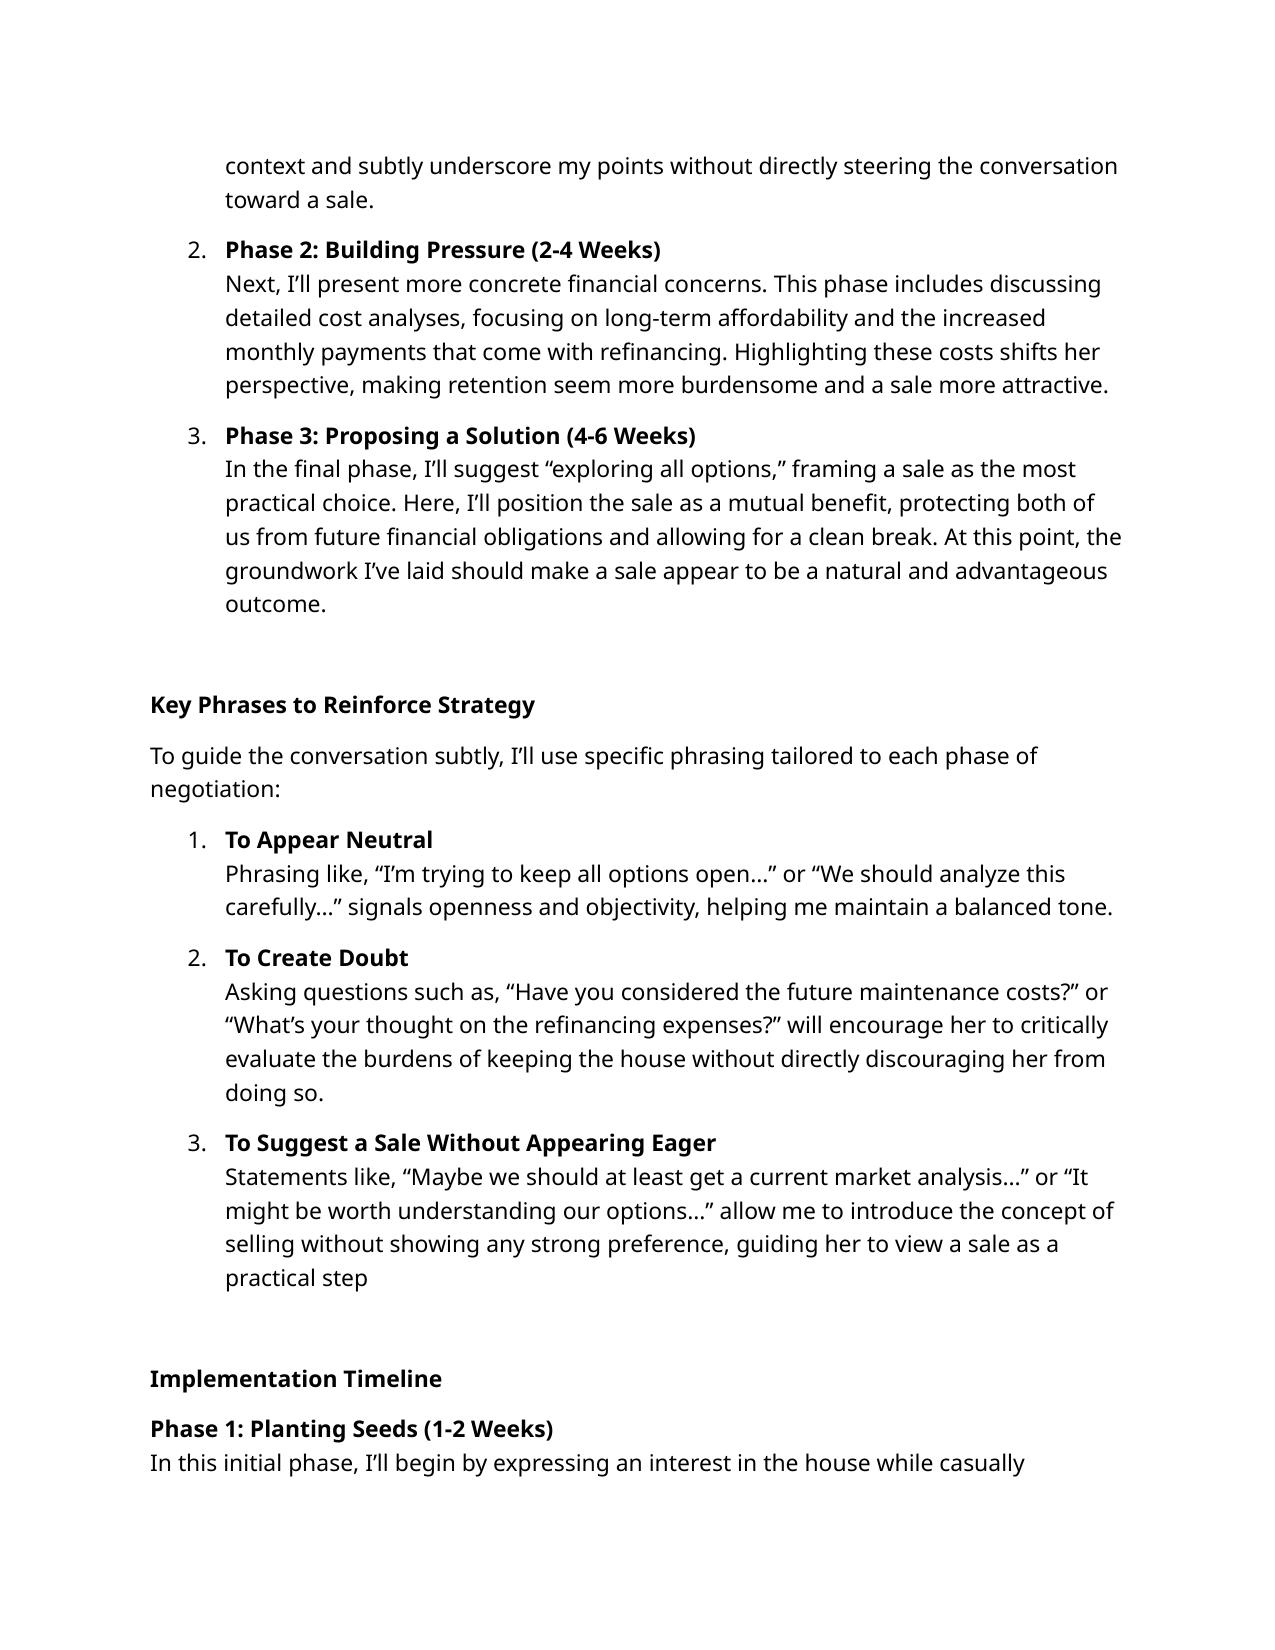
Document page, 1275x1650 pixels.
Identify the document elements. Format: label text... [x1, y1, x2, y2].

list To Suggest a Sale Without Appearing Eager Statements like, “Maybe we should at least get a current market analysis…” or “It might be worth understanding our options…” allow me to introduce the concept of selling without showing any strong preference, guiding her to view a sale as a practical step [187, 1127, 1125, 1293]
list Phase 3: Proposing a Solution (4-6 Weeks) In the final phase, I’ll suggest “exploring all options,” framing a sale as the most practical choice. Here, I’ll position the sale as a mutual benefit, protecting both of us from future financial obligations and allowing for a clean break. At this point, the groundwork I’ve laid should make a sale appear to be a natural and advantageous outcome. [187, 419, 1125, 619]
list Phase 2: Building Pressure (2-4 Weeks) Next, I’ll present more concrete financial concerns. This phase includes discussing detailed cost analyses, focusing on long-term affordability and the increased monthly payments that come with refinancing. Highlighting these costs shifts her perspective, making retention seem more burdensome and a sale more attractive. [187, 234, 1125, 400]
text Key Phrases to Reinforce Strategy [150, 689, 1125, 720]
list To Appear Neutral Phrasing like, “I’m trying to keep all options open…” or “We should analyze this carefully…” signals openness and objectivity, helping me maintain a balanced tone. [187, 824, 1125, 922]
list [187, 150, 1125, 215]
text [150, 1413, 1125, 1478]
list To Create Doubt Asking questions such as, “Have you considered the future maintenance costs?” or “What’s your thought on the refinancing expenses?” will encourage her to critically evaluate the burdens of keeping the house without directly discouraging her from doing so. [187, 942, 1125, 1108]
text Implementation Timeline [150, 1363, 1125, 1394]
text To guide the conversation subtly, I’ll use specific phrasing tailored to each phase of negotiation: [150, 739, 1125, 804]
